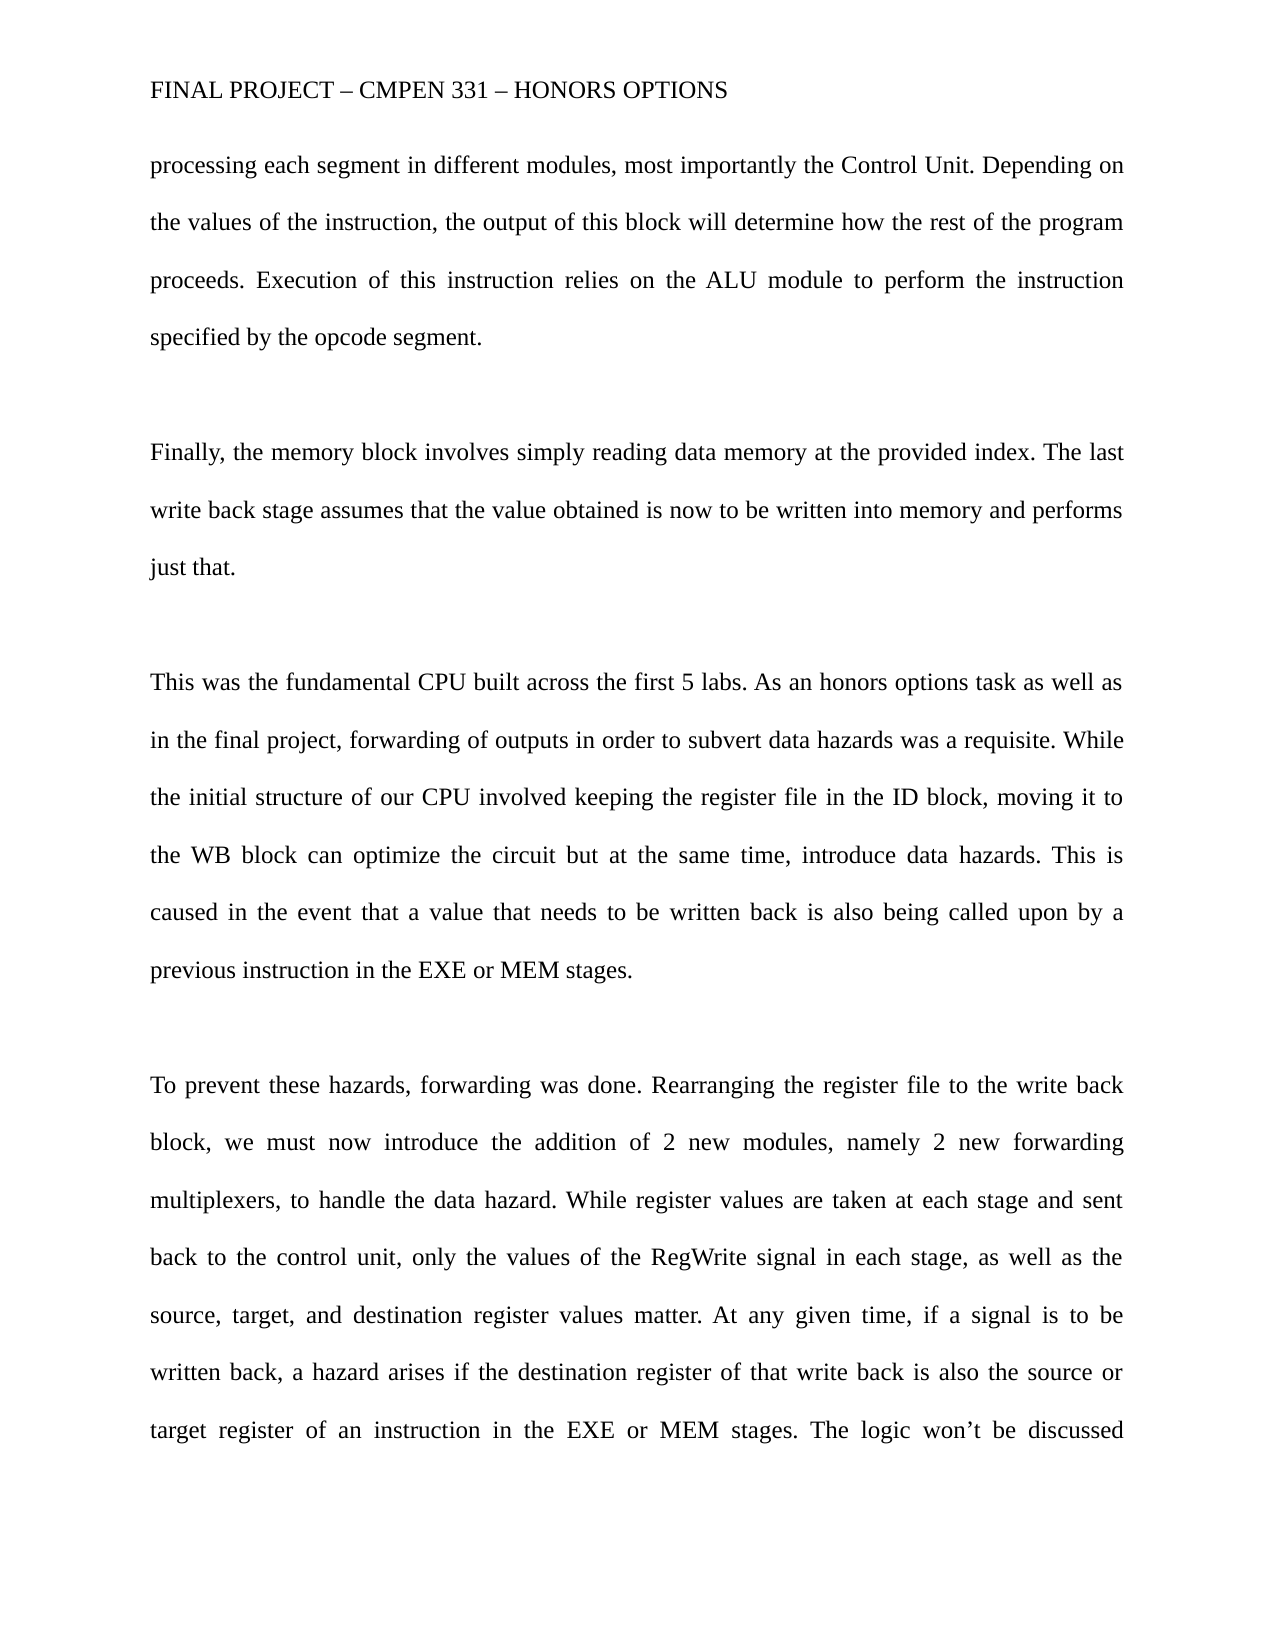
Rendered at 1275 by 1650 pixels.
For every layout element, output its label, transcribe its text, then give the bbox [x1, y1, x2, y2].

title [150, 1070, 1125, 1444]
title This was the fundamental CPU built across the first 5 labs. As an honors options task as well as in the final project, forwarding of outputs in order to subvert data hazards was a requisite. While the initial structure of our CPU involved keeping the register file in the ID block, moving it to the WB block can optimize the circuit but at the same time, introduce data hazards. This is caused in the event that a value that needs to be written back is also being called upon by a previous instruction in the EXE or MEM stages. [150, 667, 1125, 984]
title Finally, the memory block involves simply reading data memory at the provided index. The last write back stage assumes that the value obtained is now to be written into memory and performs just that. [150, 437, 1125, 581]
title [150, 150, 1125, 351]
